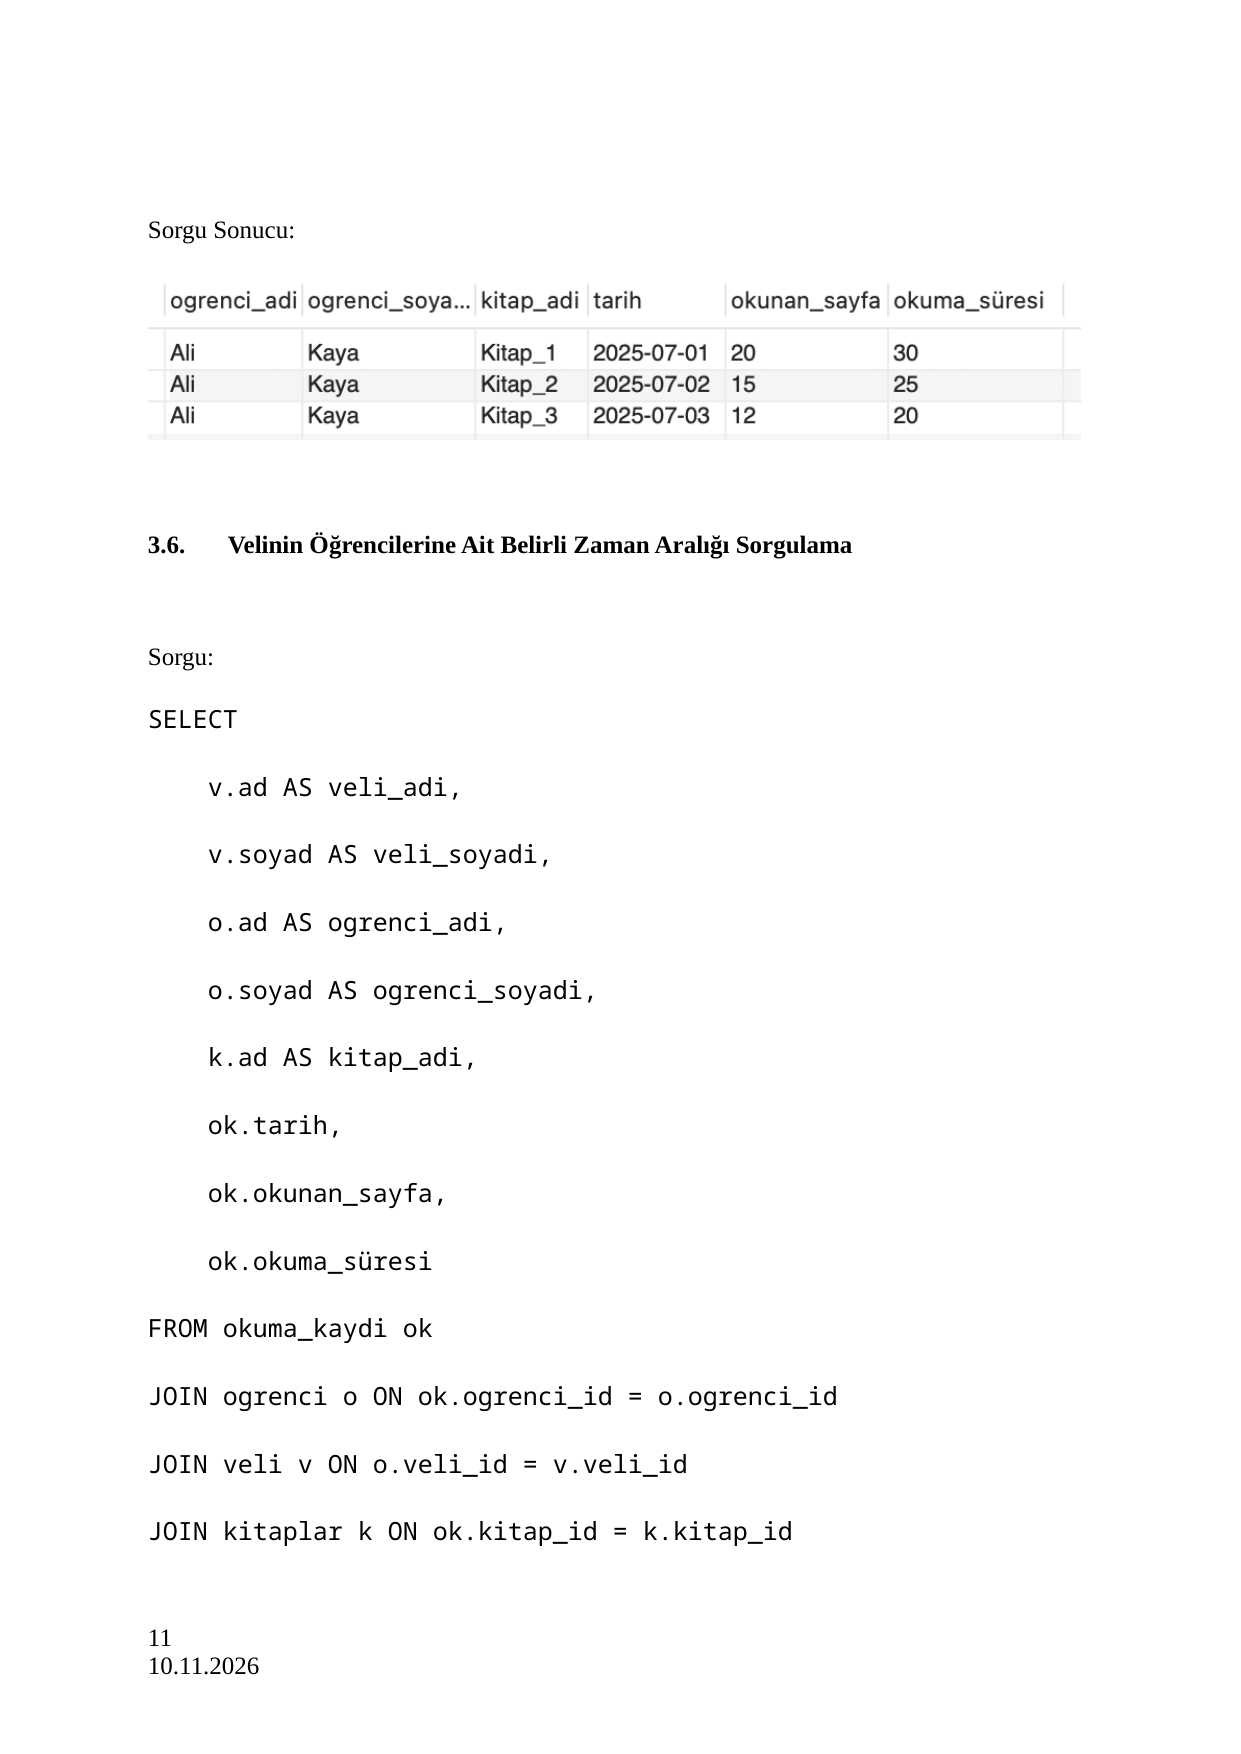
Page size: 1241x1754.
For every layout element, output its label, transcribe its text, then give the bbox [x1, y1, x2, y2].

text v.soyad AS veli_soyadi, [148, 837, 1093, 871]
text ok.okunan_sayfa, [148, 1176, 1093, 1209]
text ok.okuma_süresi [148, 1243, 1093, 1277]
text Sorgu Sonucu: [148, 215, 1093, 244]
text Sorgu: [148, 642, 1093, 671]
text ok.tarih, [148, 1108, 1093, 1142]
text JOIN kitaplar k ON ok.kitap_id = k.kitap_id [148, 1514, 1093, 1548]
text JOIN veli v ON o.veli_id = v.veli_id [148, 1446, 1093, 1480]
text v.ad AS veli_adi, [148, 769, 1093, 803]
text o.ad AS ogrenci_adi, [148, 905, 1093, 939]
text JOIN ogrenci o ON ok.ogrenci_id = o.ogrenci_id [148, 1379, 1093, 1413]
subtitle Velinin Öğrencilerine Ait Belirli Zaman Aralığı Sorgulama [148, 531, 1093, 559]
picture [147, 275, 1081, 440]
text SELECT [148, 702, 1093, 736]
text k.ad AS kitap_adi, [148, 1040, 1093, 1074]
text FROM okuma_kaydi ok [148, 1311, 1093, 1345]
text o.soyad AS ogrenci_soyadi, [148, 972, 1093, 1006]
